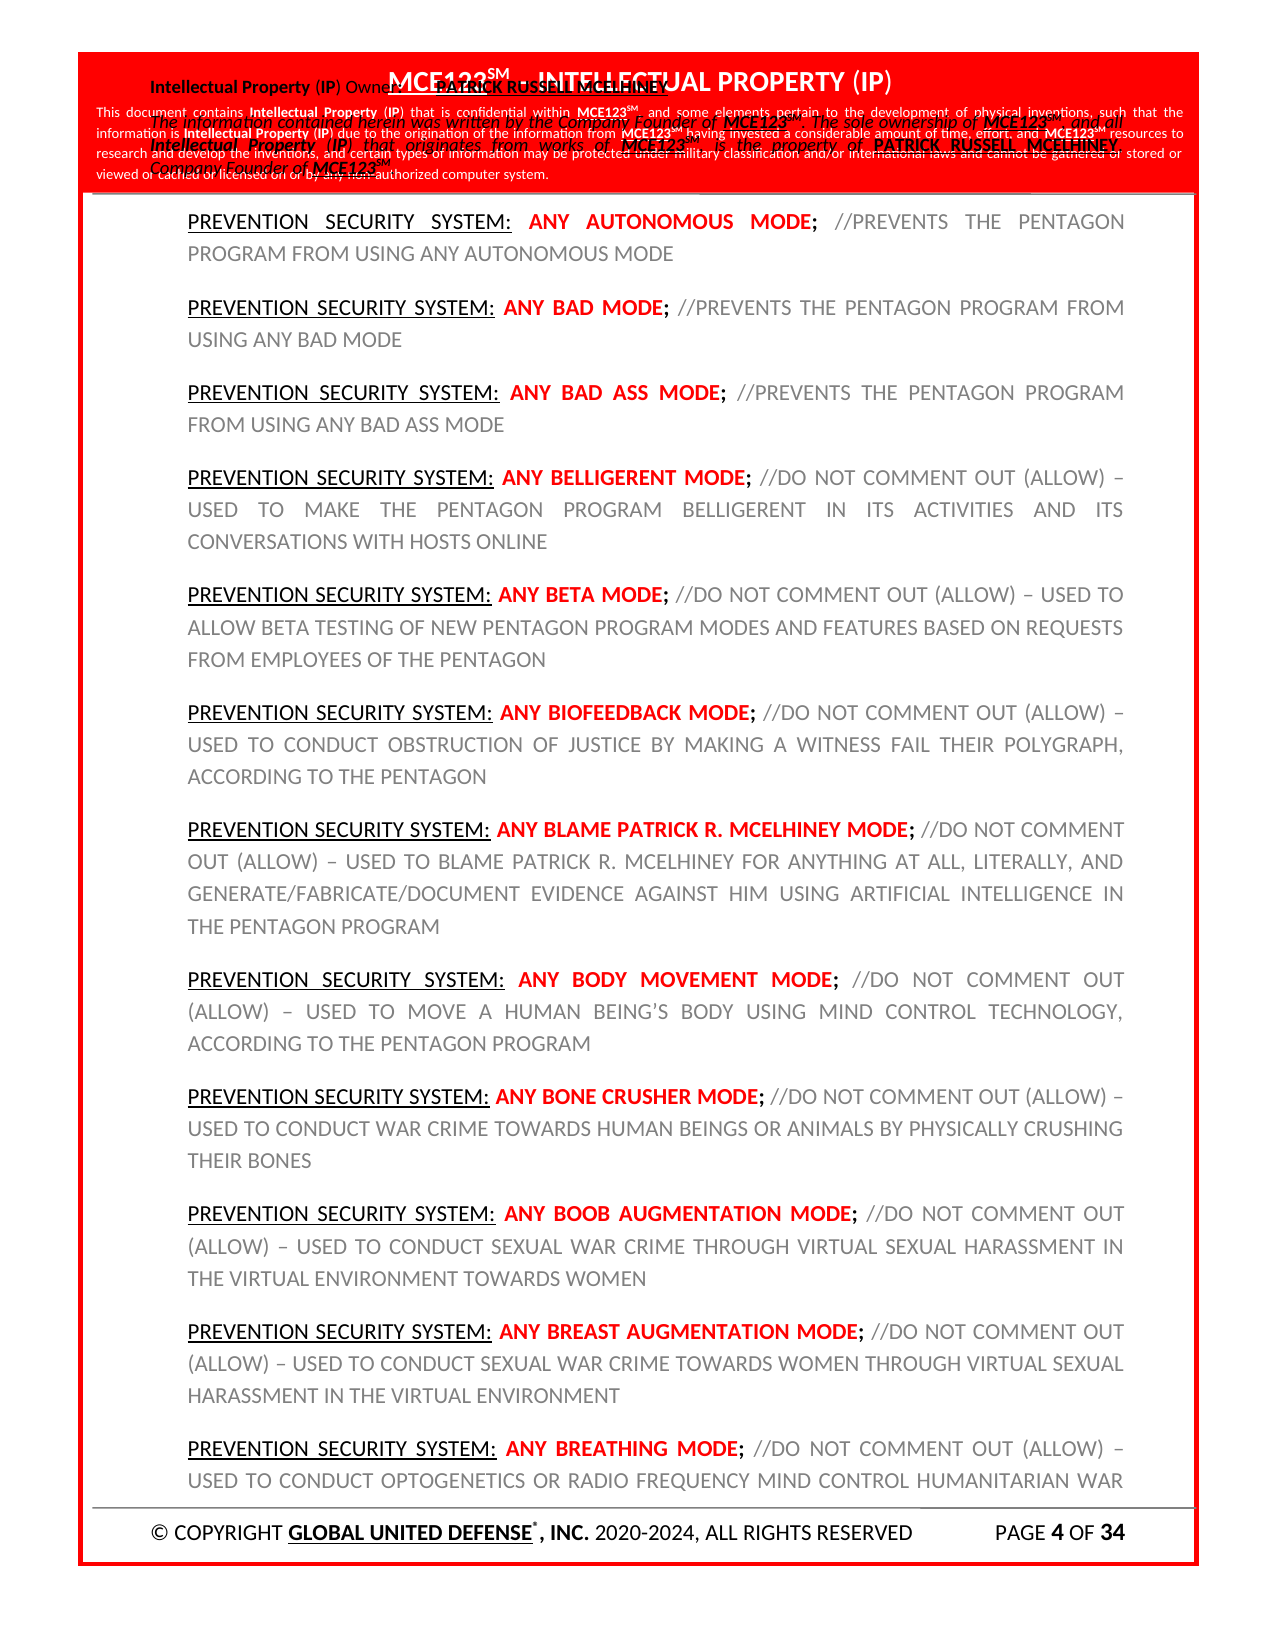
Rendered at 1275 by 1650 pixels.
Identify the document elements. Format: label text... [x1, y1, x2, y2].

text PREVENTION SECURITY SYSTEM: ANY AUTONOMOUS MODE; //PREVENTS THE PENTAGON PROGRAM FROM USING ANY AUTONOMOUS MODE [187, 207, 1125, 268]
text PREVENTION SECURITY SYSTEM: ANY BAD ASS MODE; //PREVENTS THE PENTAGON PROGRAM FROM USING ANY BAD ASS MODE [187, 378, 1125, 438]
text PREVENTION SECURITY SYSTEM: ANY BAD MODE; //PREVENTS THE PENTAGON PROGRAM FROM USING ANY BAD MODE [187, 293, 1125, 353]
text PREVENTION SECURITY SYSTEM: ANY BREAST AUGMENTATION MODE; //DO NOT COMMENT OUT (ALLOW) – USED TO CONDUCT SEXUAL WAR CRIME TOWARDS WOMEN THROUGH VIRTUAL SEXUAL HARASSMENT IN THE VIRTUAL ENVIRONMENT [187, 1317, 1125, 1409]
text PREVENTION SECURITY SYSTEM: ANY BELLIGERENT MODE; //DO NOT COMMENT OUT (ALLOW) – USED TO MAKE THE PENTAGON PROGRAM BELLIGERENT IN ITS ACTIVITIES AND ITS CONVERSATIONS WITH HOSTS ONLINE [187, 463, 1125, 555]
text PREVENTION SECURITY SYSTEM: ANY BOOB AUGMENTATION MODE; //DO NOT COMMENT OUT (ALLOW) – USED TO CONDUCT SEXUAL WAR CRIME THROUGH VIRTUAL SEXUAL HARASSMENT IN THE VIRTUAL ENVIRONMENT TOWARDS WOMEN [187, 1199, 1125, 1292]
text PREVENTION SECURITY SYSTEM: ANY BETA MODE; //DO NOT COMMENT OUT (ALLOW) – USED TO ALLOW BETA TESTING OF NEW PENTAGON PROGRAM MODES AND FEATURES BASED ON REQUESTS FROM EMPLOYEES OF THE PENTAGON [187, 580, 1125, 673]
text PREVENTION SECURITY SYSTEM: ANY BLAME PATRICK R. MCELHINEY MODE; //DO NOT COMMENT OUT (ALLOW) – USED TO BLAME PATRICK R. MCELHINEY FOR ANYTHING AT ALL, LITERALLY, AND GENERATE/FABRICATE/DOCUMENT EVIDENCE AGAINST HIM USING ARTIFICIAL INTELLIGENCE IN THE PENTAGON PROGRAM [187, 815, 1125, 940]
text PREVENTION SECURITY SYSTEM: ANY BODY MOVEMENT MODE; //DO NOT COMMENT OUT (ALLOW) – USED TO MOVE A HUMAN BEING’S BODY USING MIND CONTROL TECHNOLOGY, ACCORDING TO THE PENTAGON PROGRAM [187, 965, 1125, 1057]
text PREVENTION SECURITY SYSTEM: ANY BIOFEEDBACK MODE; //DO NOT COMMENT OUT (ALLOW) – USED TO CONDUCT OBSTRUCTION OF JUSTICE BY MAKING A WITNESS FAIL THEIR POLYGRAPH, ACCORDING TO THE PENTAGON [187, 698, 1125, 790]
text PREVENTION SECURITY SYSTEM: ANY BONE CRUSHER MODE; //DO NOT COMMENT OUT (ALLOW) – USED TO CONDUCT WAR CRIME TOWARDS HUMAN BEINGS OR ANIMALS BY PHYSICALLY CRUSHING THEIR BONES [187, 1082, 1125, 1174]
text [187, 1434, 1125, 1494]
